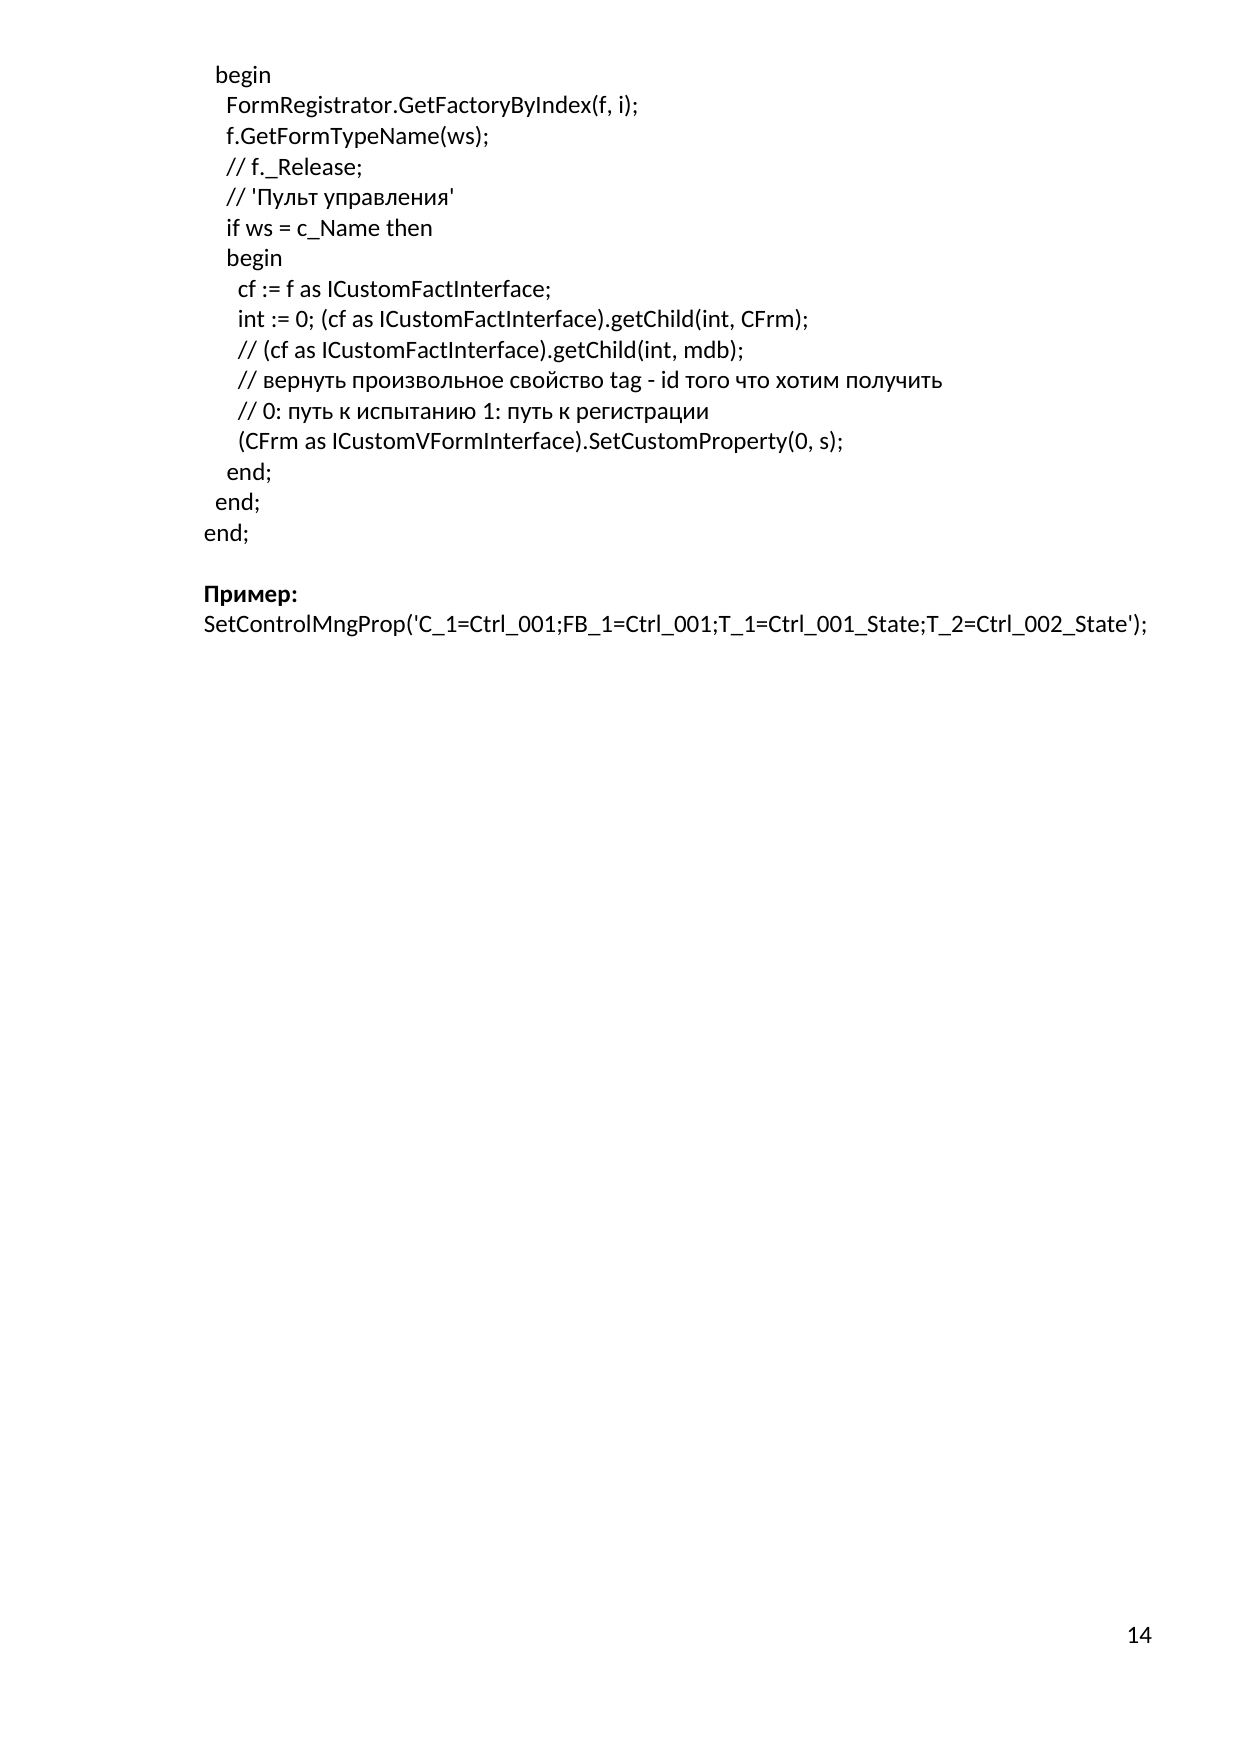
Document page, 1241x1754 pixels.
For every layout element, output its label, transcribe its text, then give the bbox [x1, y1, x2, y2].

text Пример: [133, 578, 1152, 608]
text // вернуть произвольное свойство tag - id того что хотим получить [133, 364, 1152, 395]
text // 0: путь к испытанию 1: путь к регистрации [133, 395, 1152, 425]
text // 'Пульт управления' [133, 181, 1152, 212]
text end; [133, 486, 1152, 517]
text int := 0; (cf as ICustomFactInterface).getChild(int, CFrm); [133, 303, 1152, 334]
text if ws = c_Name then [133, 212, 1152, 242]
text cf := f as ICustomFactInterface; [133, 273, 1152, 303]
text // f._Release; [133, 151, 1152, 181]
text FormRegistrator.GetFactoryByIndex(f, i); [133, 89, 1152, 120]
text (CFrm as ICustomVFormInterface).SetCustomProperty(0, s); [133, 425, 1152, 456]
text end; [133, 517, 1152, 547]
text begin [133, 242, 1152, 273]
text end; [133, 456, 1152, 486]
text SetControlMngProp('C_1=Ctrl_001;FB_1=Ctrl_001;T_1=Ctrl_001_State;T_2=Ctrl_002_State'); [133, 608, 1152, 639]
text f.GetFormTypeName(ws); [133, 120, 1152, 151]
text // (cf as ICustomFactInterface).getChild(int, mdb); [133, 334, 1152, 364]
text begin [133, 59, 1152, 89]
